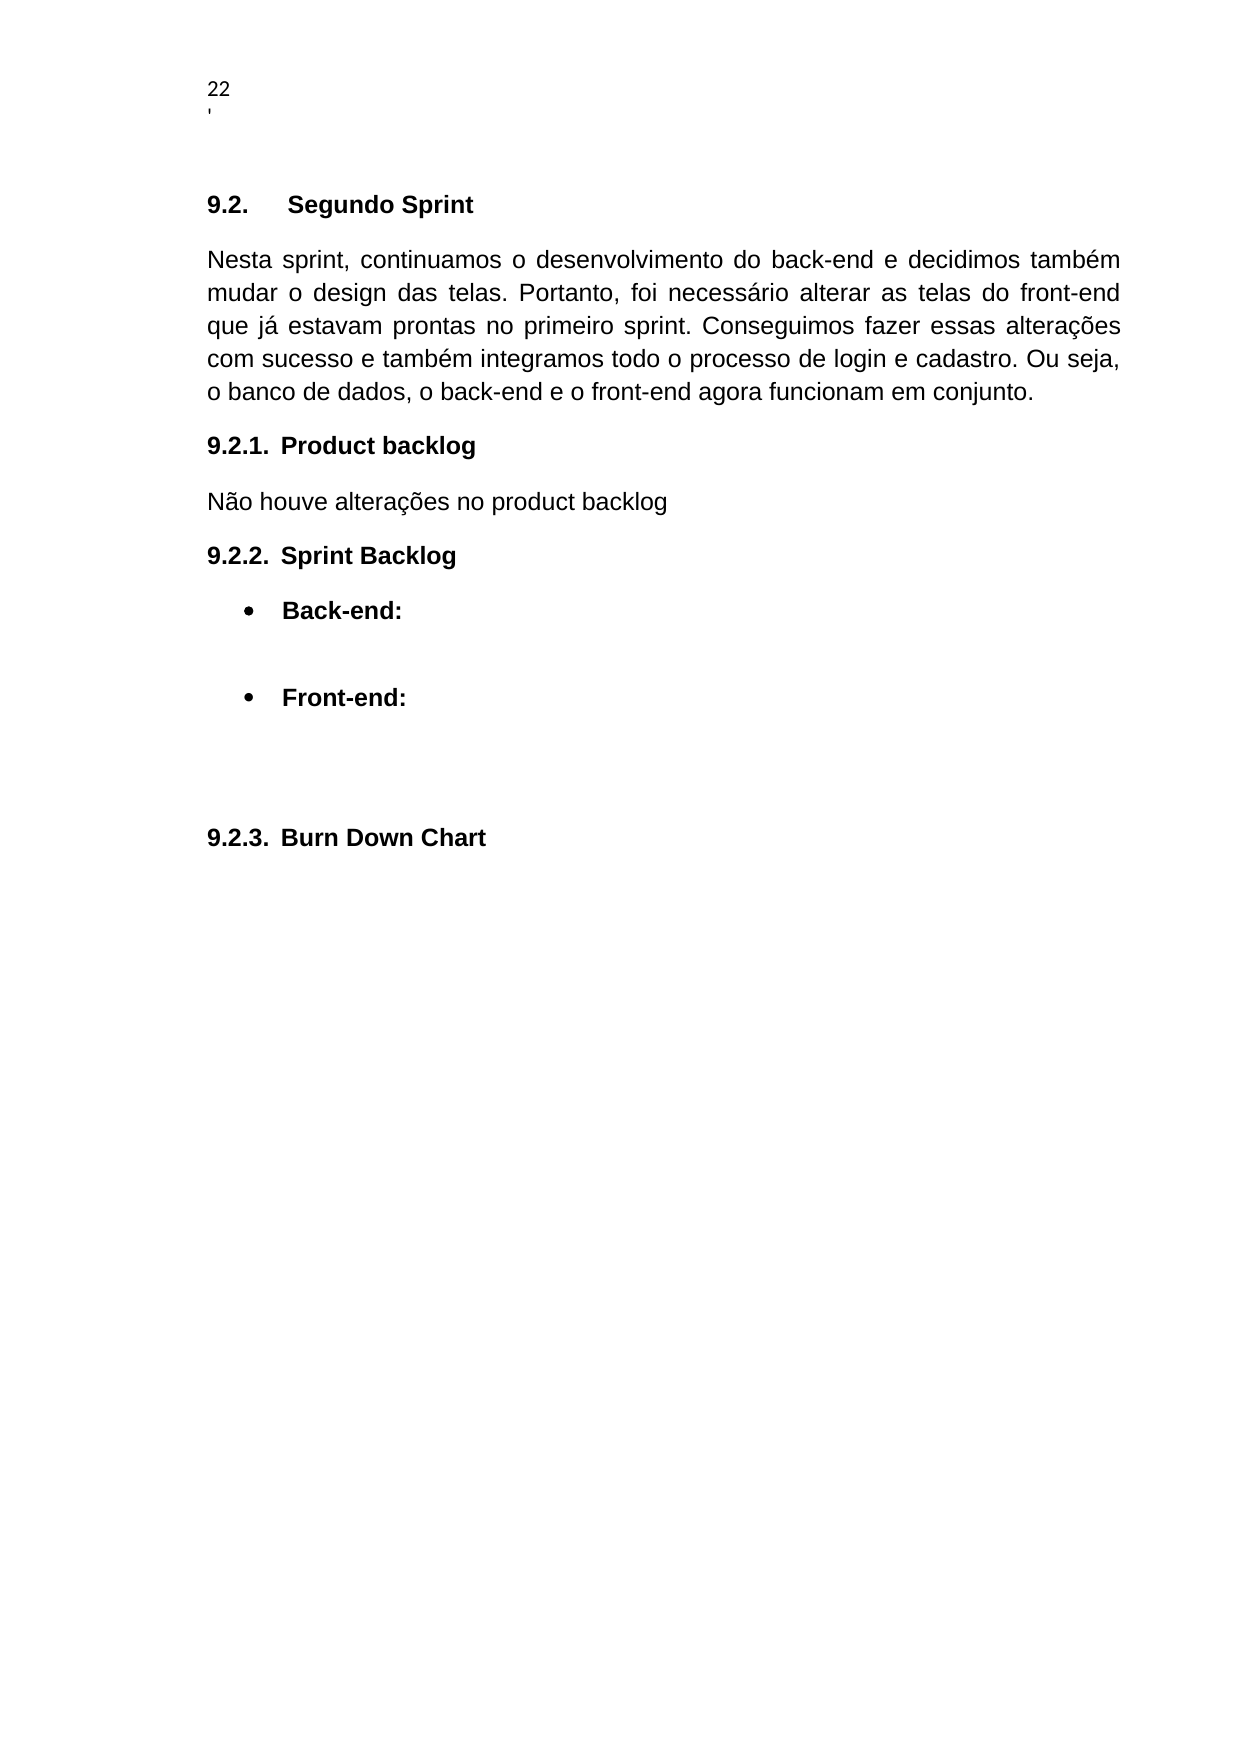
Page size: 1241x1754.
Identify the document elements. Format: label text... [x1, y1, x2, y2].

list Back-end: [244, 596, 1122, 625]
text Nesta sprint, continuamos o desenvolvimento do back-end e decidimos também mudar o design das telas. Portanto, foi necessário alterar as telas do front-end que já estavam prontas no primeiro sprint. Conseguimos fazer essas alterações com sucesso e também integramos todo o processo de login e cadastro. Ou seja, o banco de dados, o back-end e o front-end agora funcionam em conjunto. [207, 245, 1122, 406]
subtitle Segundo Sprint [207, 190, 1122, 218]
subtitle Sprint Backlog [207, 541, 1122, 569]
text Não houve alterações no product backlog [207, 487, 1122, 516]
subtitle Product backlog [207, 431, 1122, 460]
list Front-end: [244, 683, 1122, 712]
subtitle Burn Down Chart [207, 823, 1122, 852]
